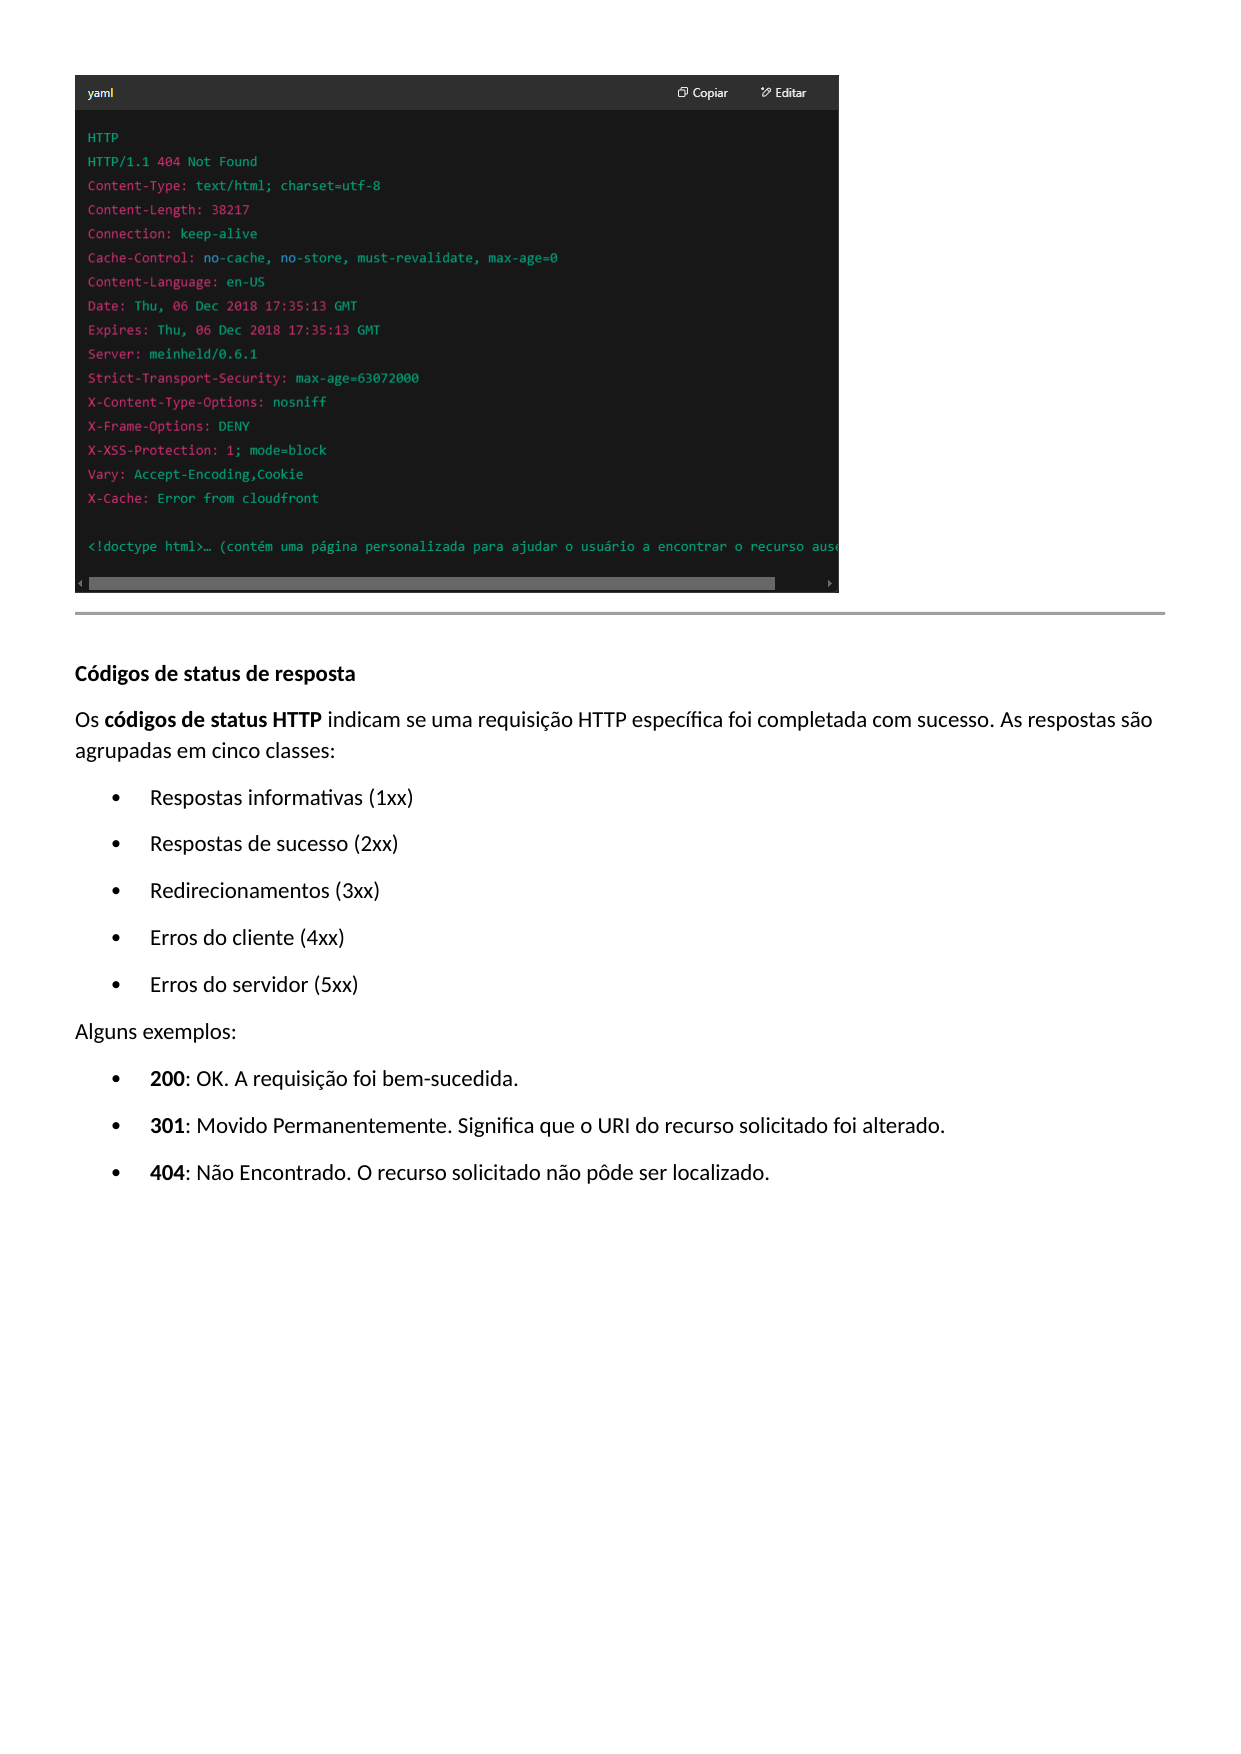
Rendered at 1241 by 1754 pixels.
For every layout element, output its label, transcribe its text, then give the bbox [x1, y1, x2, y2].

list Respostas informativas (1xx) [112, 783, 1165, 811]
list Redirecionamentos (3xx) [112, 876, 1165, 904]
list 301: Movido Permanentemente. Significa que o URI do recurso solicitado foi alterado. [112, 1111, 1165, 1139]
picture [75, 75, 839, 593]
list Respostas de sucesso (2xx) [112, 829, 1165, 857]
text Os códigos de status HTTP indicam se uma requisição HTTP específica foi completada com sucesso. As respostas são agrupadas em cinco classes: [75, 706, 1165, 764]
text Códigos de status de resposta [75, 659, 1165, 687]
list Erros do cliente (4xx) [112, 923, 1165, 951]
text Alguns exemplos: [75, 1017, 1165, 1045]
list 200: OK. A requisição foi bem-sucedida. [112, 1064, 1165, 1092]
list 404: Não Encontrado. O recurso solicitado não pôde ser localizado. [112, 1158, 1165, 1186]
list Erros do servidor (5xx) [112, 970, 1165, 998]
